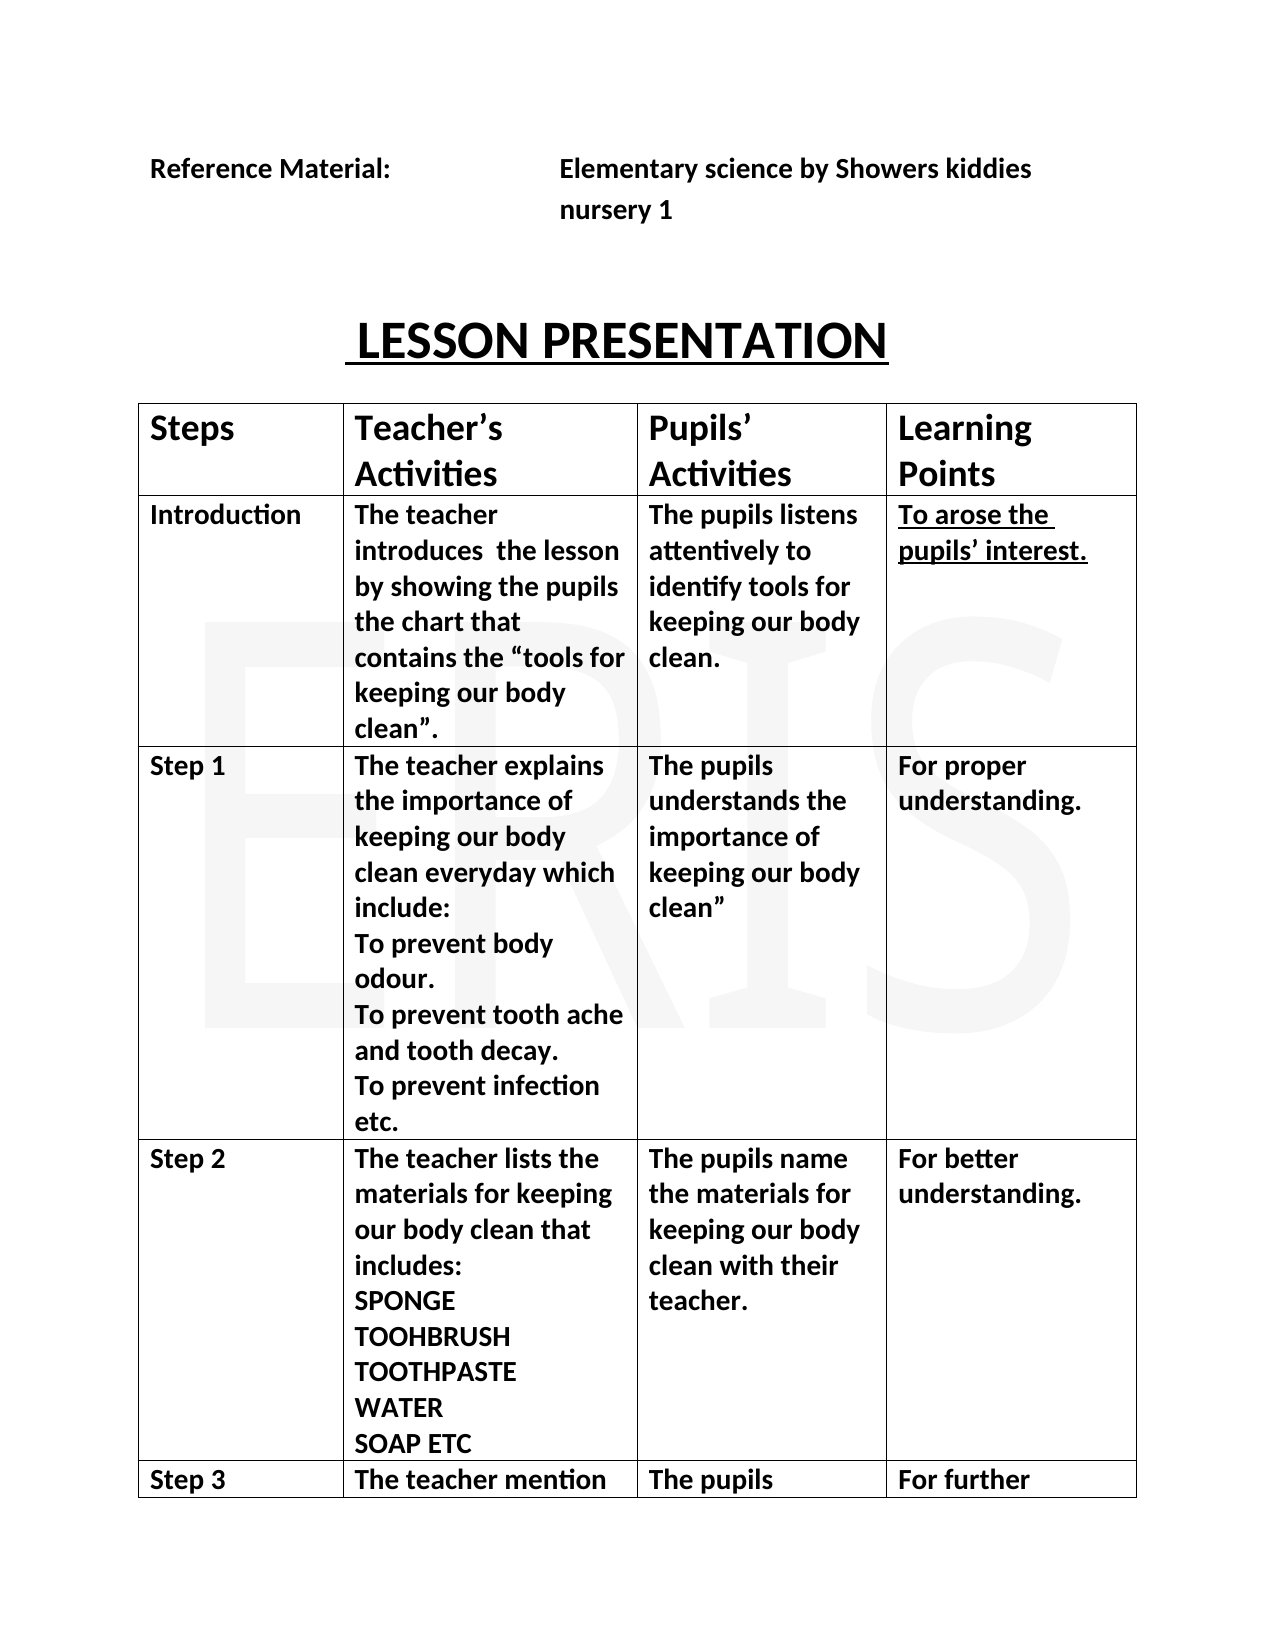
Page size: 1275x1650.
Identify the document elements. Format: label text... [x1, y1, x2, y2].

table_cell Step 2 [139, 1140, 343, 1460]
table_cell For better understanding. [887, 1140, 1136, 1460]
table_cell Step 1 [139, 747, 343, 1139]
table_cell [344, 1461, 637, 1497]
table_cell Step 3 [139, 1461, 343, 1497]
table_cell For proper understanding. [887, 747, 1136, 1139]
table_cell The teacher introduces the lesson by showing the pupils the chart that contains the “tools for keeping our body clean”. [344, 496, 637, 746]
table_cell The pupils name the materials for keeping our body clean with their teacher. [638, 1140, 886, 1460]
table_cell To arose the pupils’ interest. [887, 496, 1136, 746]
table_header Teacher’s Activities [344, 404, 637, 495]
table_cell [638, 1461, 886, 1497]
text LESSON PRESENTATION [150, 306, 1125, 372]
table_header Learning Points [887, 404, 1136, 495]
table_cell The teacher explains the importance of keeping our body clean everyday which include: To prevent body odour. To prevent tooth ache and tooth decay. To prevent infection etc. [344, 747, 637, 1139]
text Reference Material: Elementary science by Showers kiddies nursery 1 [150, 150, 1125, 227]
table_header Steps [139, 404, 343, 495]
table_cell Introduction [139, 496, 343, 746]
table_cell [887, 1461, 1136, 1497]
table_header Pupils’ Activities [638, 404, 886, 495]
table_cell The teacher lists the materials for keeping our body clean that includes: SPONGE TOOHBRUSH TOOTHPASTE WATER SOAP ETC [344, 1140, 637, 1460]
table_cell The pupils understands the importance of keeping our body clean” [638, 747, 886, 1139]
table_cell The pupils listens attentively to identify tools for keeping our body clean. [638, 496, 886, 746]
